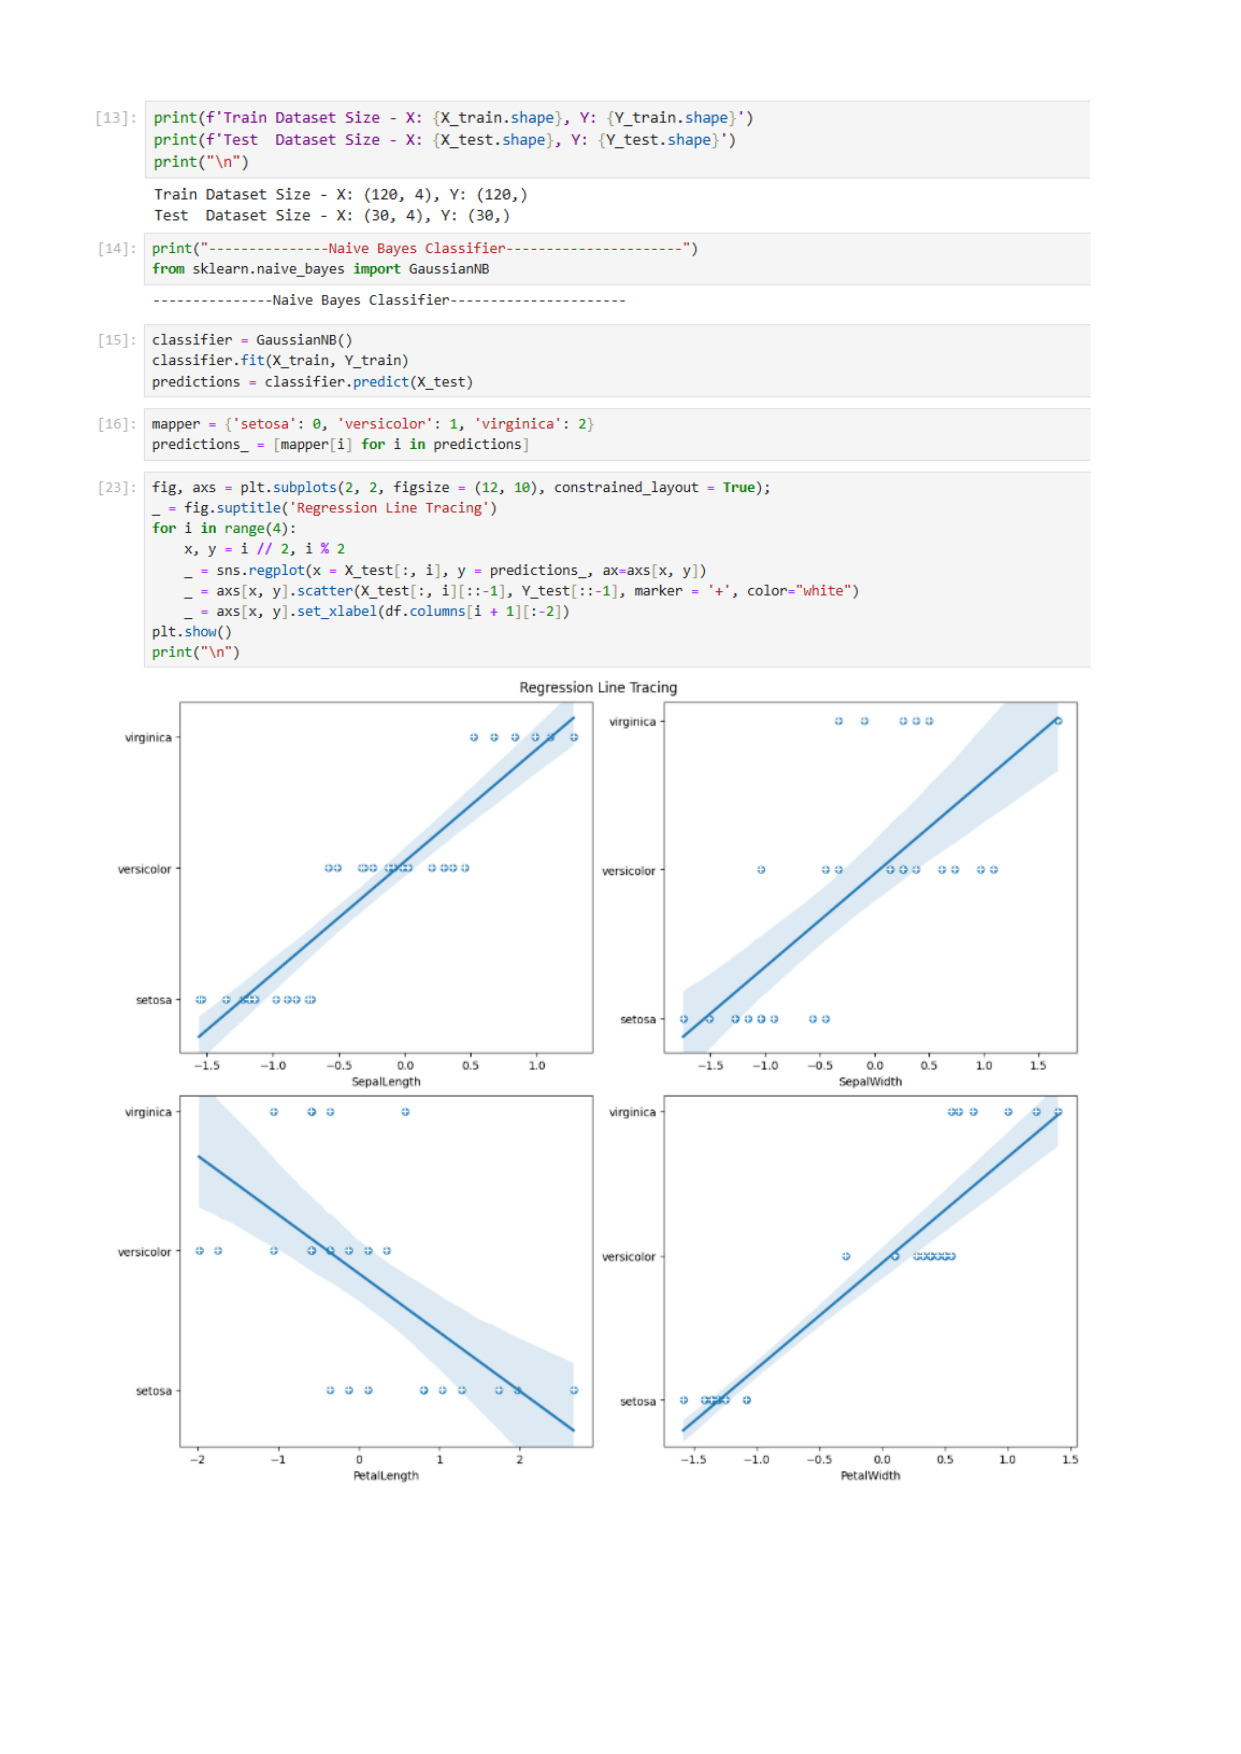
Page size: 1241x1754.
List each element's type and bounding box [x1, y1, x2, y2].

picture [88, 88, 1091, 1492]
